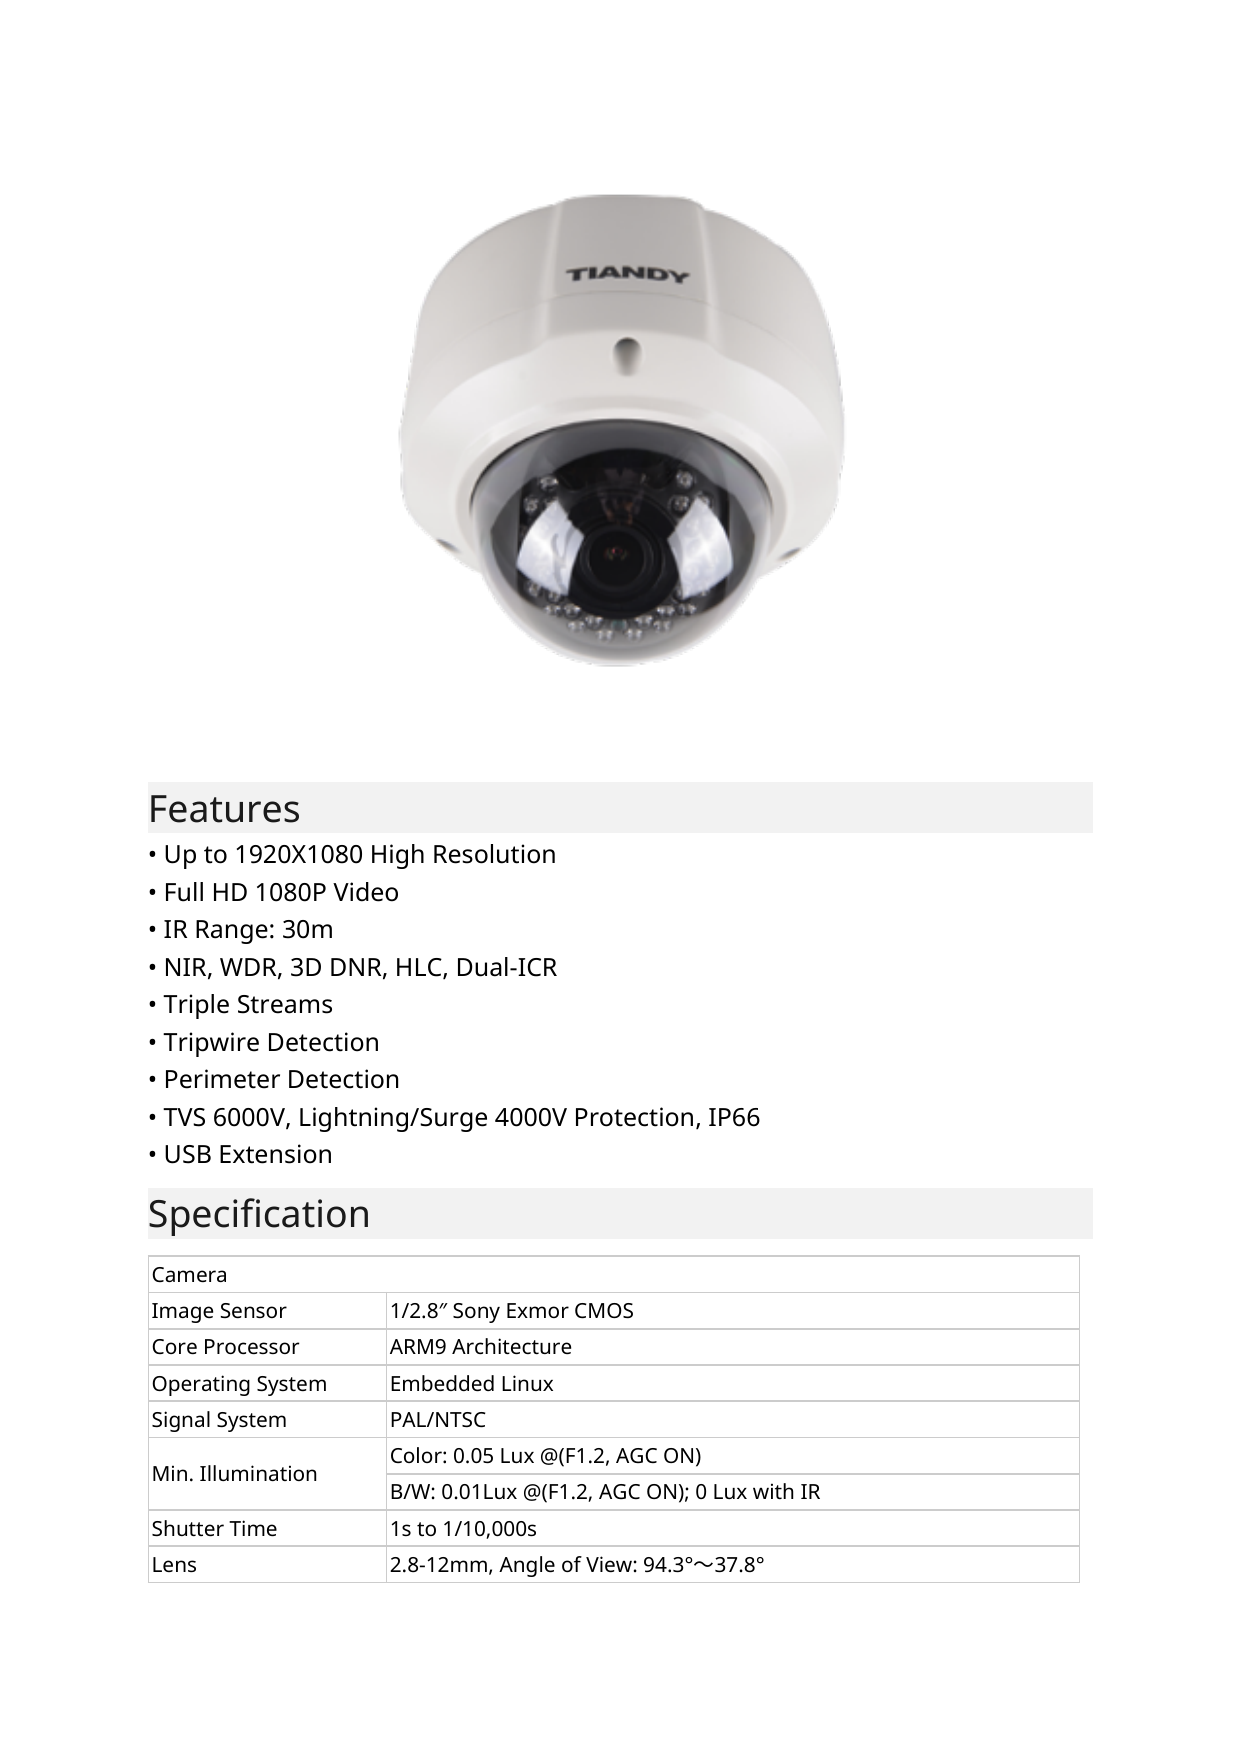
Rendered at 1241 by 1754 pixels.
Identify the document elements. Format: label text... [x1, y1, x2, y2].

table_header Camera [149, 1257, 1079, 1292]
table_cell B/W: 0.01Lux @(F1.2, AGC ON); 0 Lux with IR [387, 1475, 1079, 1509]
table_cell Image Sensor [149, 1293, 386, 1328]
table_cell PAL/NTSC [387, 1402, 1079, 1437]
text • Up to 1920X1080 High Resolution • Full HD 1080P Video • IR Range: 30m • NIR, WDR, 3D DNR, HLC, Dual-ICR • Triple Streams • Tripwire Detection • Perimeter Detection • TVS 6000V, Lightning/Surge 4000V Protection, IP66 • USB Extension [148, 833, 1093, 1171]
table_cell Embedded Linux [387, 1366, 1079, 1400]
table_cell 1s to 1/10,000s [387, 1511, 1079, 1545]
table_cell Lens [149, 1547, 386, 1582]
text Specification [148, 1188, 1093, 1239]
table_cell Min. Illumination [149, 1438, 386, 1509]
table_cell Color: 0.05 Lux @(F1.2, AGC ON) [387, 1438, 1079, 1473]
table_cell 1/2.8″ Sony Exmor CMOS [387, 1293, 1079, 1328]
table_cell Shutter Time [149, 1511, 386, 1545]
table_cell Core Processor [149, 1330, 386, 1364]
table_cell Operating System [149, 1366, 386, 1400]
text Features [148, 782, 1093, 833]
table_cell ARM9 Architecture [387, 1330, 1079, 1364]
picture [147, 147, 1134, 717]
table_cell Signal System [149, 1402, 386, 1437]
table_cell 2.8-12mm, Angle of View: 94.3°～37.8° [387, 1547, 1079, 1582]
